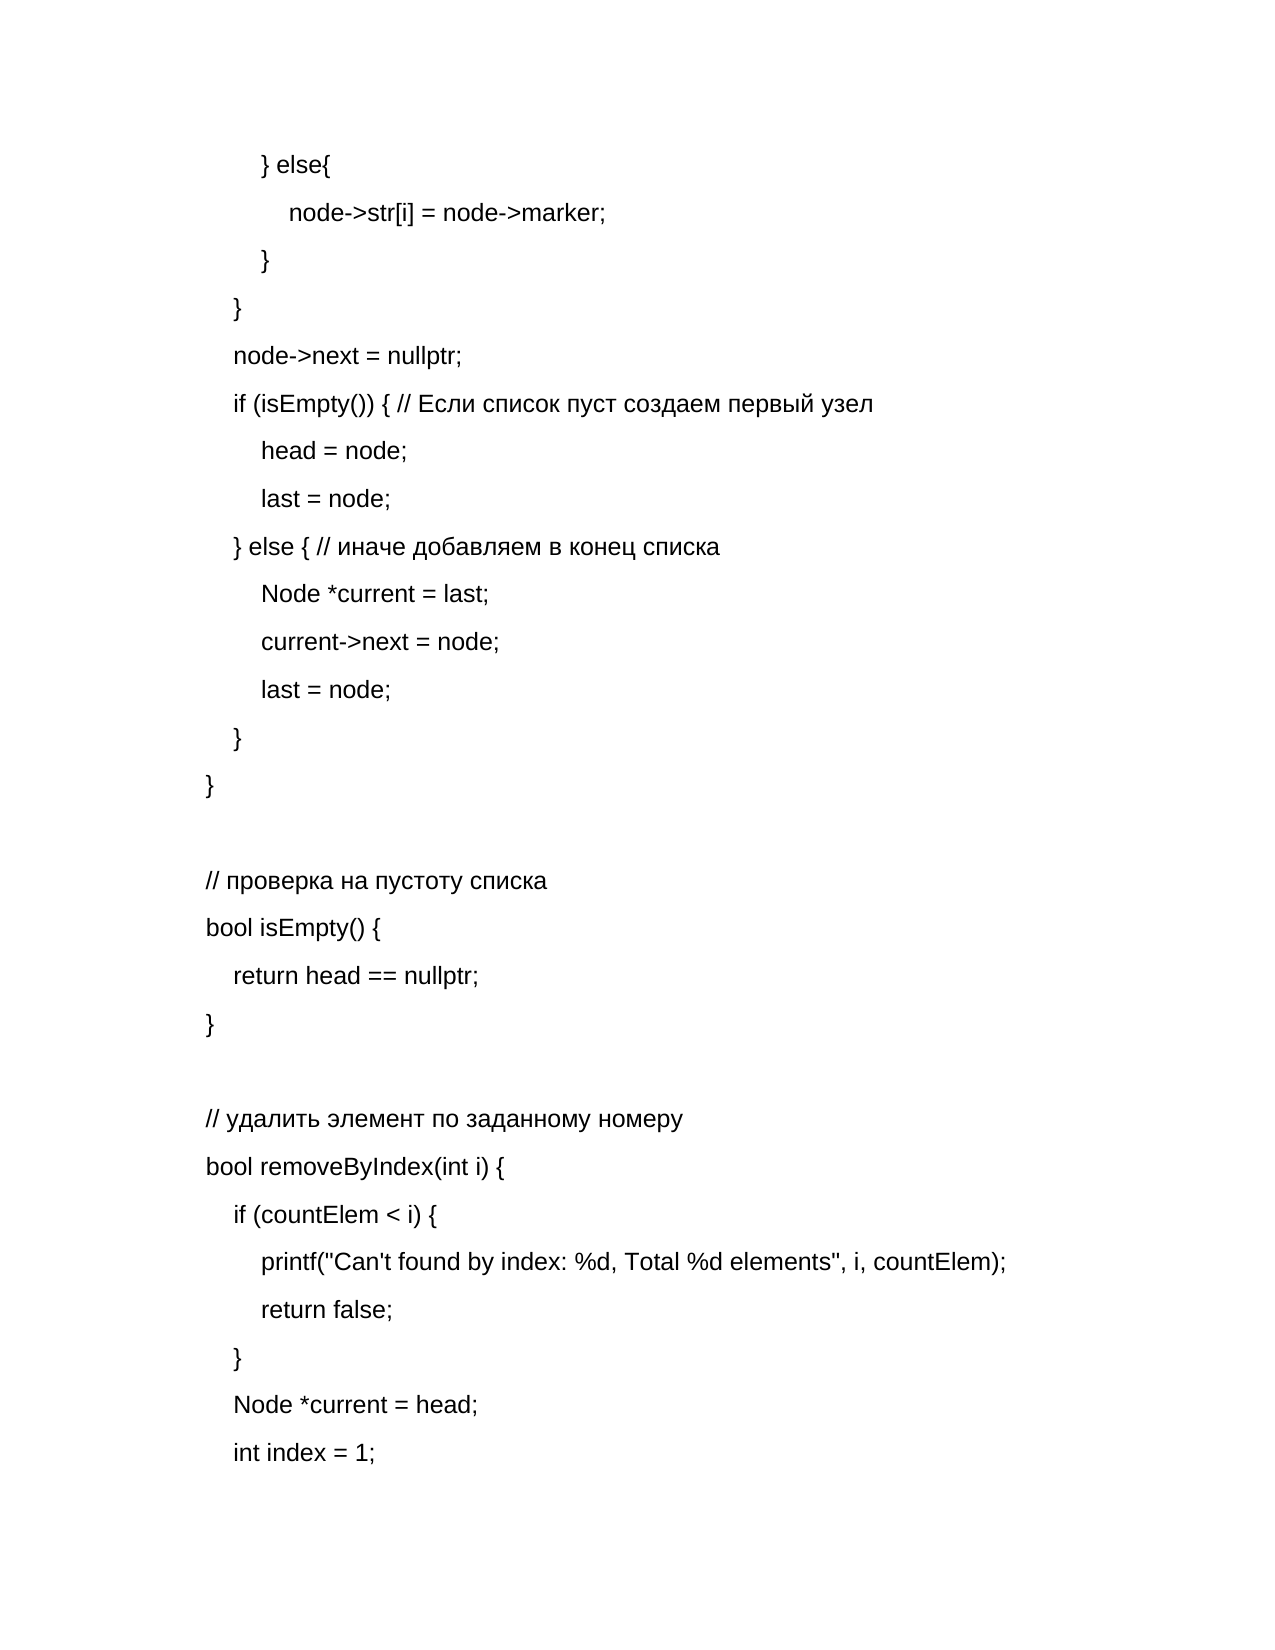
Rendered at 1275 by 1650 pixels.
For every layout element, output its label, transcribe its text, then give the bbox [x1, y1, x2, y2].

text bool removeByIndex(int i) { [150, 1152, 1125, 1181]
text } [150, 245, 1125, 274]
text } [150, 722, 1125, 751]
text return head == nullptr; [150, 961, 1125, 990]
text } [150, 1343, 1125, 1371]
text return false; [150, 1295, 1125, 1324]
text // удалить элемент по заданному номеру [150, 1104, 1125, 1133]
text } else { // иначе добавляем в конец списка [150, 532, 1125, 560]
text node->next = nullptr; [150, 341, 1125, 369]
text bool isEmpty() { [150, 913, 1125, 942]
text } else{ [150, 150, 1125, 179]
text last = node; [150, 484, 1125, 513]
text if (countElem < i) { [150, 1199, 1125, 1228]
text last = node; [150, 675, 1125, 703]
text Node *current = head; [150, 1390, 1125, 1419]
text } [150, 1009, 1125, 1037]
text Node *current = last; [150, 579, 1125, 608]
text current->next = node; [150, 627, 1125, 656]
text } [150, 293, 1125, 322]
text // проверка на пустоту списка [150, 866, 1125, 894]
text } [150, 770, 1125, 799]
text node->str[i] = node->marker; [150, 198, 1125, 226]
text printf("Can't found by index: %d, Total %d elements", i, countElem); [150, 1247, 1125, 1276]
text int index = 1; [150, 1438, 1125, 1467]
text head = node; [150, 436, 1125, 465]
text if (isEmpty()) { // Если список пуст создаем первый узел [150, 388, 1125, 417]
